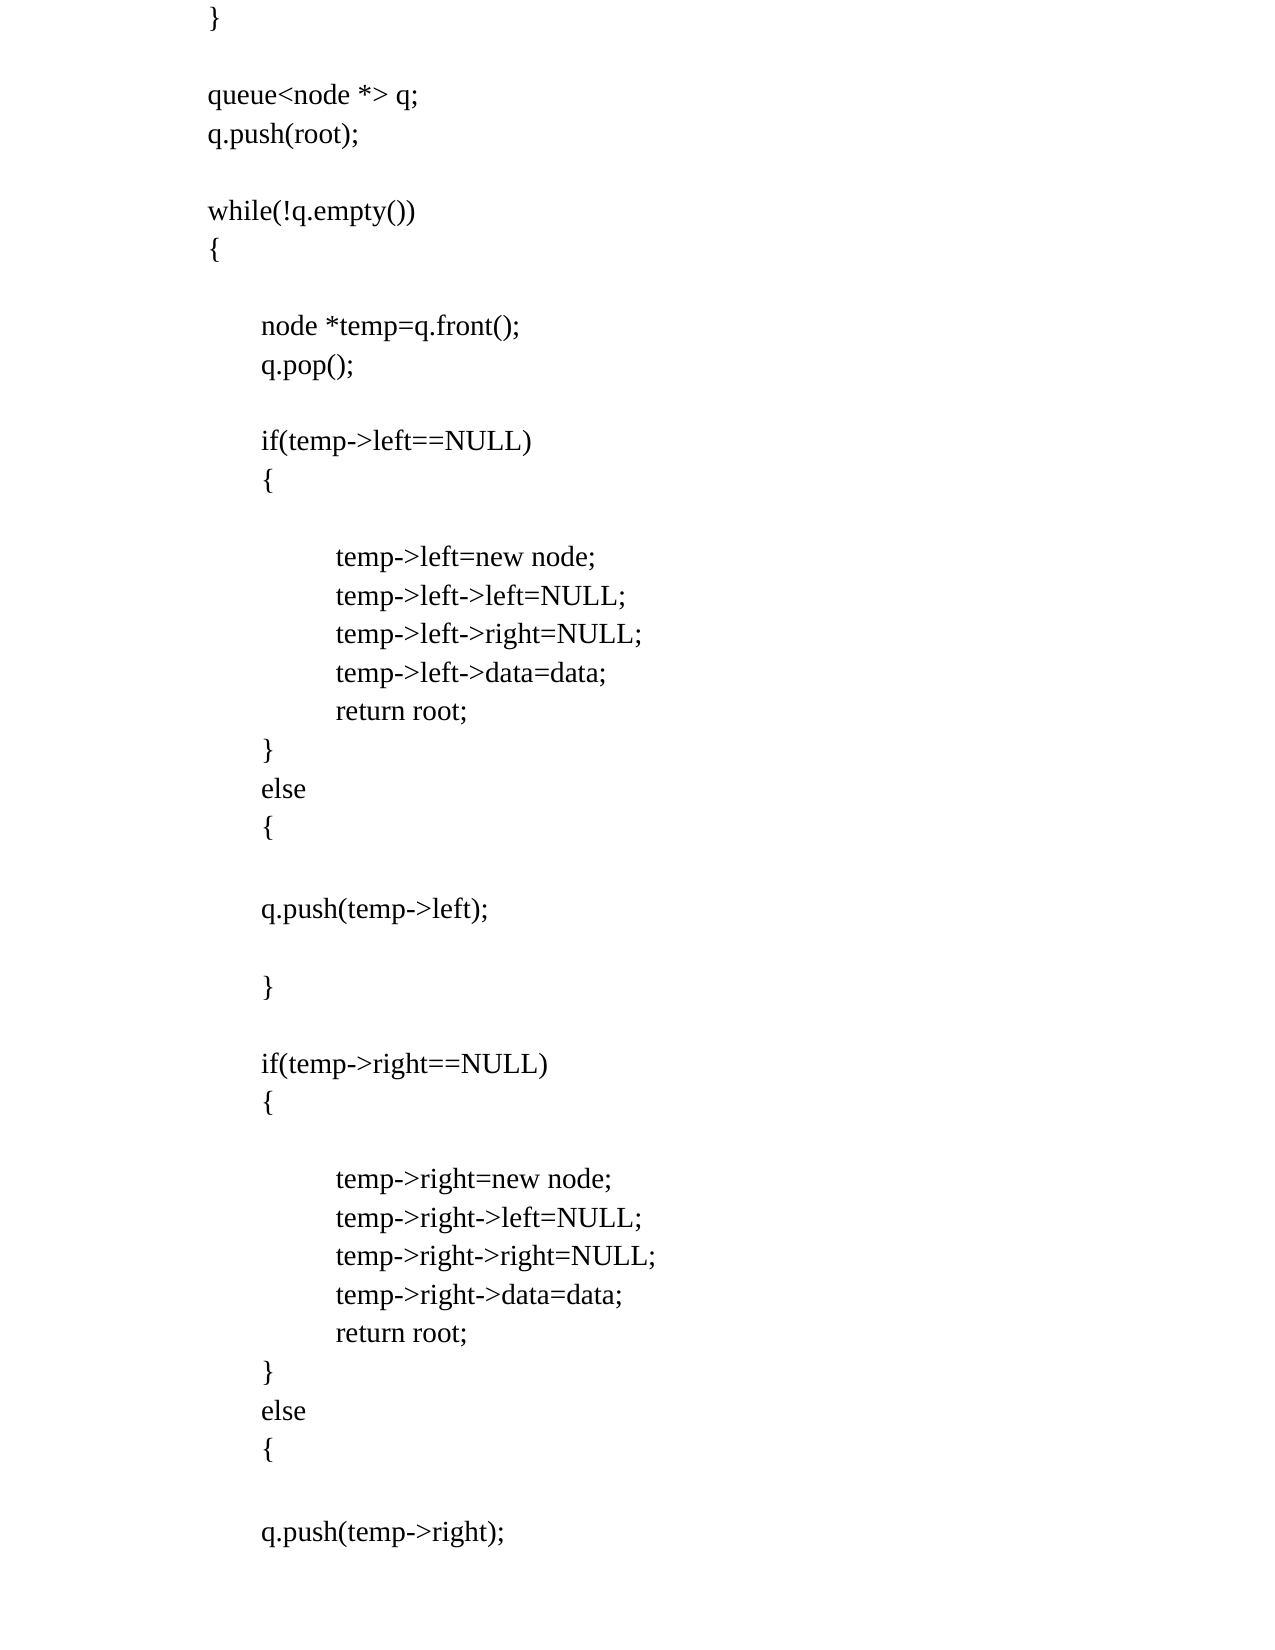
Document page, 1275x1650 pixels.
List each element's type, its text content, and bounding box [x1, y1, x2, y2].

text node *temp=q.front(); q.pop(); [261, 308, 522, 381]
text else [261, 771, 306, 804]
text } [261, 732, 306, 766]
text { [261, 462, 1254, 496]
text { [261, 809, 306, 843]
text if(temp->right==NULL) [261, 1046, 1254, 1079]
text temp->right=new node; temp->right->left=NULL; temp->right->right=NULL; temp->right->data=data; return root; [336, 1161, 659, 1349]
text } [261, 1354, 306, 1388]
text } [261, 969, 1254, 1002]
text else [261, 1393, 306, 1426]
text temp->left=new node; temp->left->left=NULL; temp->left->right=NULL; temp->left->data=data; return root; [336, 539, 643, 727]
text { [261, 1084, 1254, 1118]
text q.push(temp->left); [261, 891, 1254, 925]
text q.push(temp->right); [261, 1514, 1254, 1547]
text { [261, 1431, 306, 1465]
text if(temp->left==NULL) [261, 423, 1254, 457]
text queue<node *> q; q.push(root); [207, 77, 421, 149]
text } [207, 0, 1254, 33]
text while(!q.empty()) [207, 193, 1254, 226]
text { [207, 231, 1254, 265]
